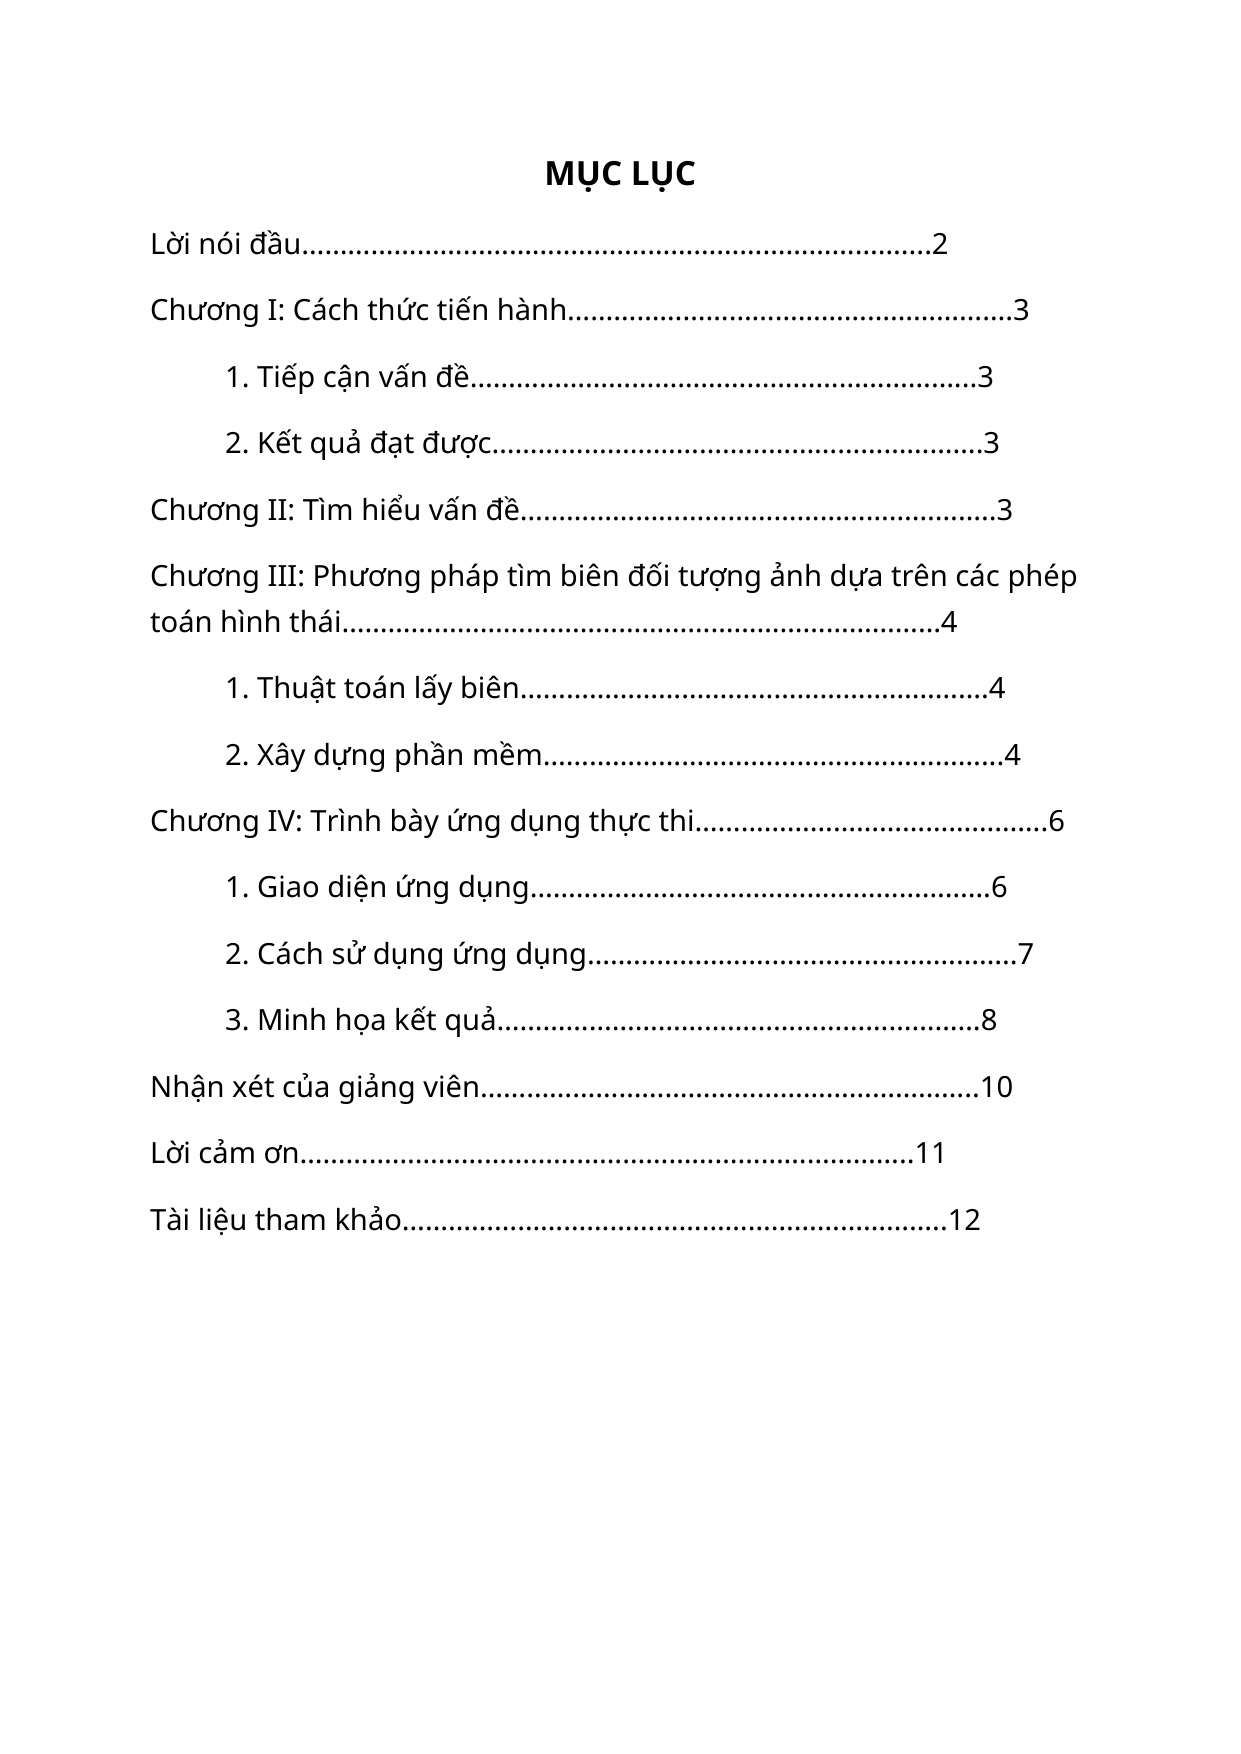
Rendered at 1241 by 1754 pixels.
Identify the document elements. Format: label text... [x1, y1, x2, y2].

text Tài liệu tham khảo……………………………………………………………..12 [150, 1199, 1090, 1239]
text MỤC LỤC [150, 150, 1090, 195]
text 2. Cách sử dụng ứng dụng………………………………………………..7 [150, 933, 1090, 973]
text Chương IV: Trình bày ứng dụng thực thi……………………………………….6 [150, 800, 1090, 840]
text 2. Xây dựng phần mềm…………………………………………………...4 [150, 734, 1090, 773]
text 1. Tiếp cận vấn đề………………………………………………………...3 [150, 356, 1090, 396]
text 2. Kết quả đạt được……………………………………………………….3 [150, 422, 1090, 462]
text Nhận xét của giảng viên………………………………………………………..10 [150, 1066, 1090, 1106]
text Lời nói đầu……………………………………………………………………....2 [150, 223, 1090, 263]
text Lời cảm ơn……………………………………………………………………..11 [150, 1133, 1090, 1172]
text Chương III: Phương pháp tìm biên đối tượng ảnh dựa trên các phép toán hình thái……………………………………………………………………4 [150, 555, 1090, 641]
text Chương II: Tìm hiểu vấn đề……………………………………………………..3 [150, 489, 1090, 528]
text Chương I: Cách thức tiến hành………………………………………………….3 [150, 289, 1090, 329]
text 3. Minh họa kết quả………………………………………………………8 [150, 1000, 1090, 1039]
text 1. Giao diện ứng dụng……………………………………………………6 [150, 867, 1090, 906]
text 1. Thuật toán lấy biên…………………………………………………….4 [150, 667, 1090, 707]
